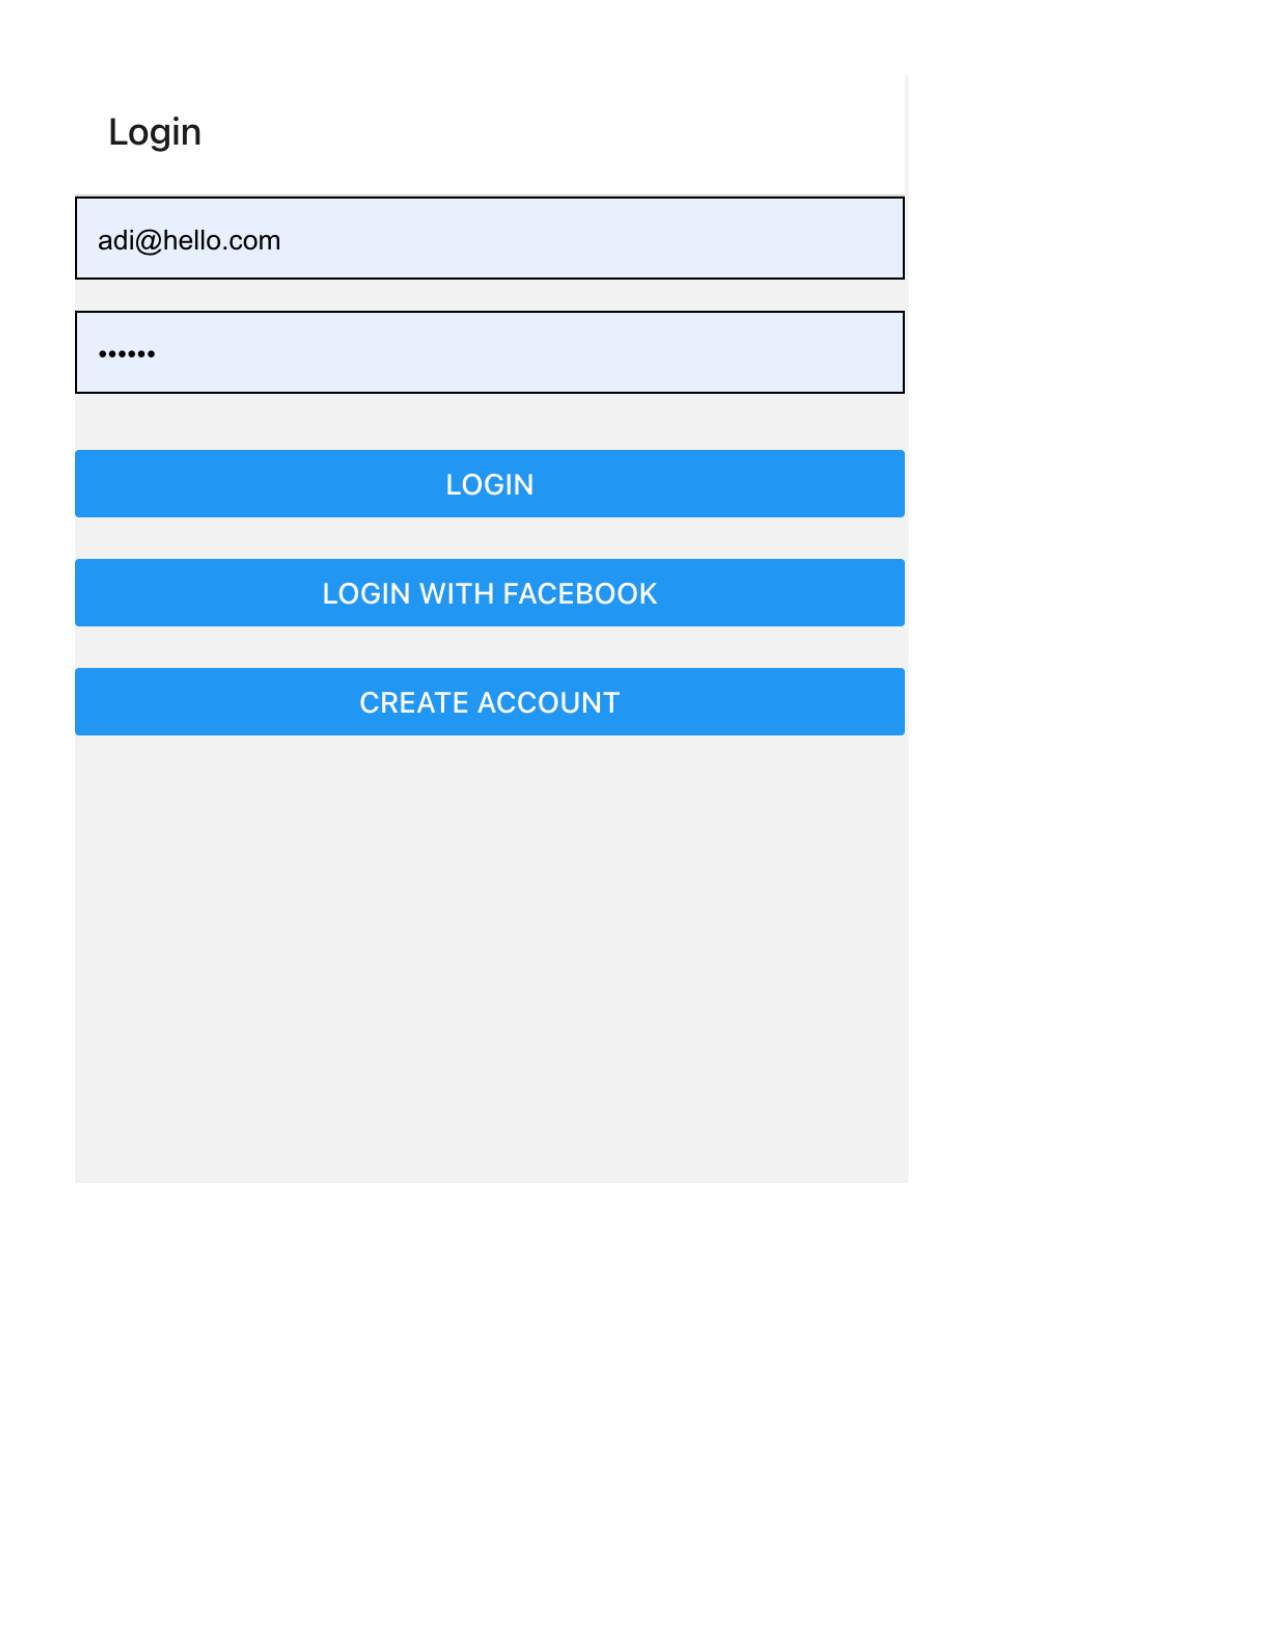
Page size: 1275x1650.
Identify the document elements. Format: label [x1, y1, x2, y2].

picture [75, 75, 909, 1183]
